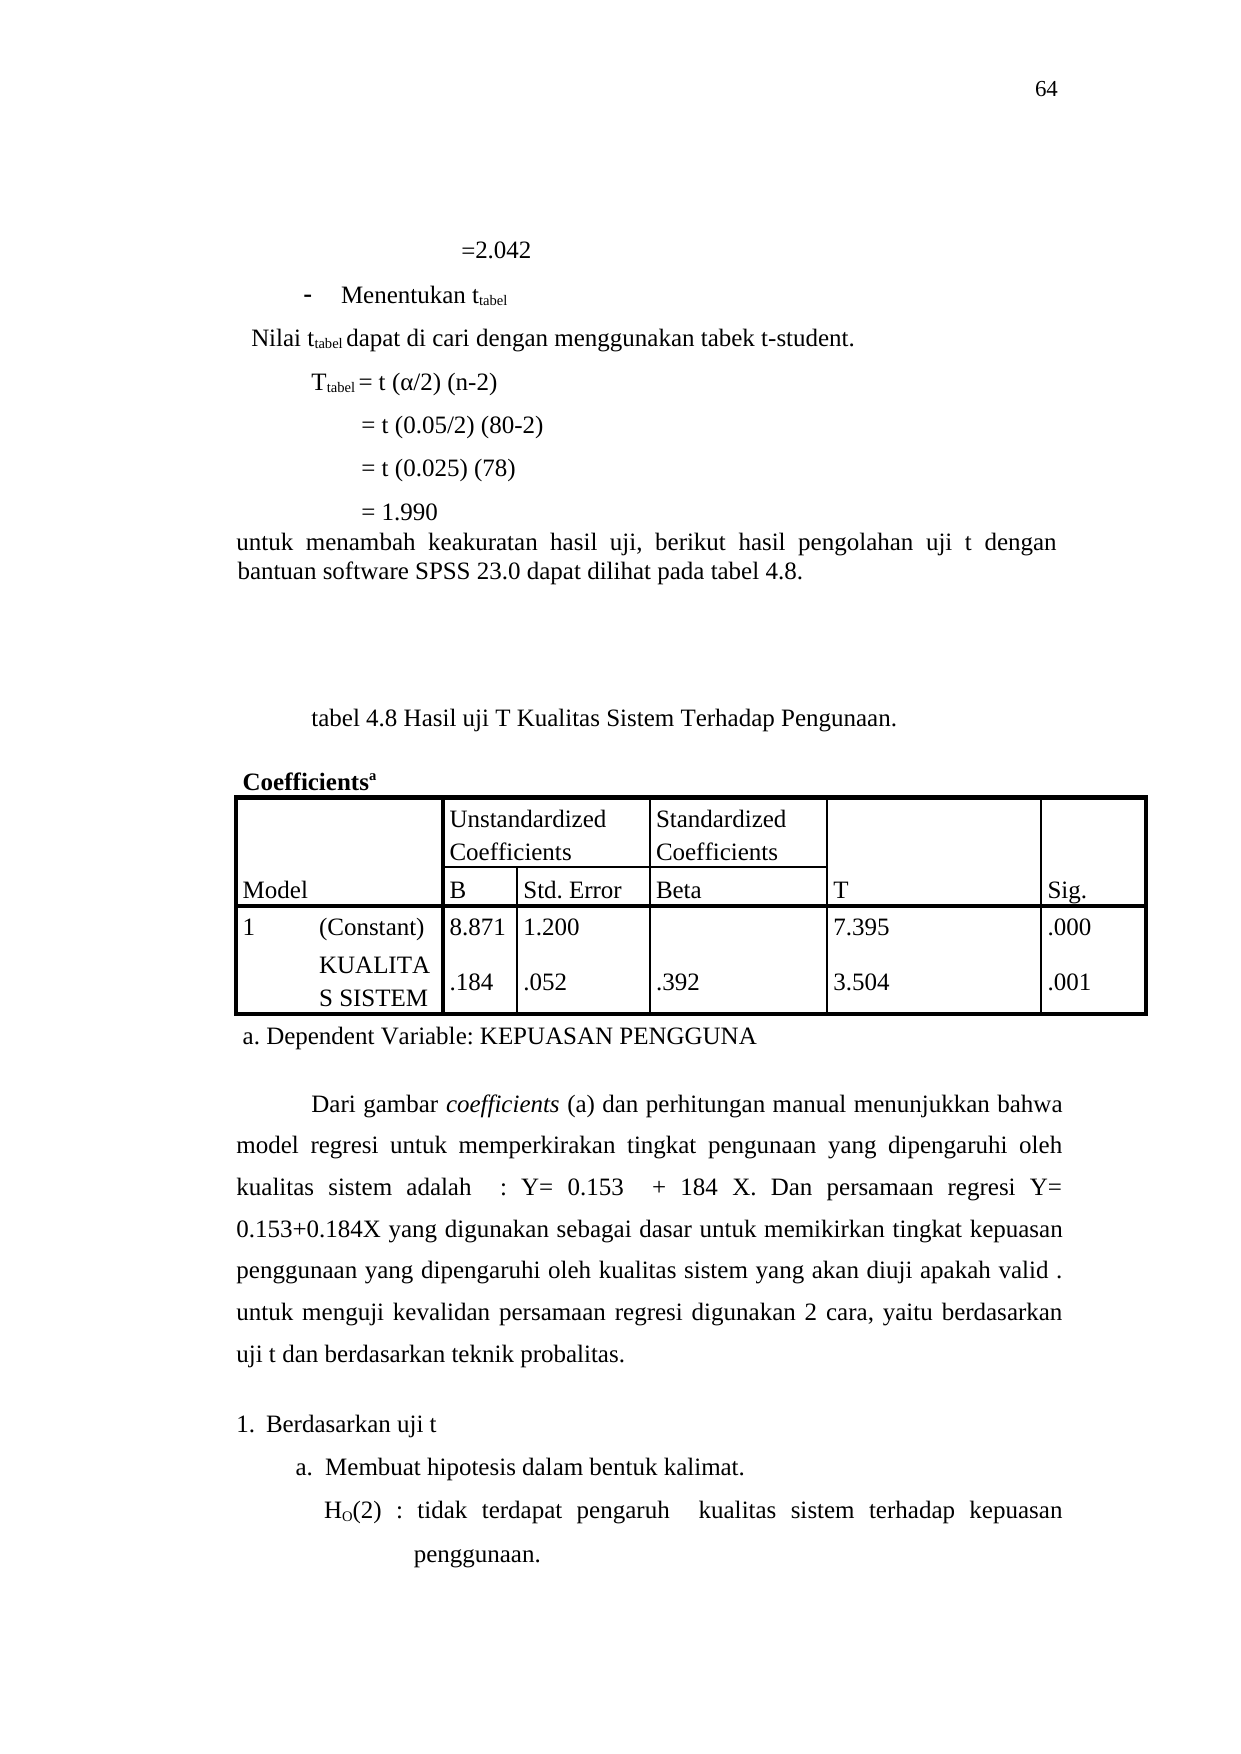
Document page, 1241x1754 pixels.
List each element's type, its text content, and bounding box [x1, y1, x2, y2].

list Berdasarkan uji t [236, 1409, 1063, 1438]
table_cell 1.200 [518, 908, 649, 941]
table_cell Model [238, 800, 441, 904]
table_cell a. Dependent Variable: KEPUASAN PENGGUNA [236, 1016, 1146, 1049]
table_cell 1 [238, 908, 313, 1012]
table_cell .052 [518, 941, 649, 1012]
text Dari gambar coefficients (a) dan perhitungan manual menunjukkan bahwa model regresi untuk memperkirakan tingkat pengunaan yang dipengaruhi oleh kualitas sistem adalah : Y= 0.153 + 184 X. Dan persamaan regresi Y= 0.153+0.184X yang digunakan sebagai dasar untuk memikirkan tingkat kepuasan penggunaan yang dipengaruhi oleh kualitas sistem yang akan diuji apakah valid . untuk menguji kevalidan persamaan regresi digunakan 2 cara, yaitu berdasarkan uji t dan berdasarkan teknik probalitas. [236, 1076, 1063, 1368]
table_header Coefficientsa [236, 762, 1146, 795]
table_cell B [445, 868, 516, 904]
table_cell 7.395 [828, 908, 1040, 941]
table_cell .000 [1042, 908, 1144, 941]
table_cell .392 [651, 941, 826, 1012]
text = [386, 236, 1057, 265]
table_cell [651, 908, 826, 941]
list Menentukan ttabel [303, 280, 1057, 308]
text Ttabel = t (α/2) (n-2) [251, 367, 1057, 395]
table_cell Std. Error [518, 868, 649, 904]
table_cell 3.504 [828, 941, 1040, 1012]
text = t (0.05/2) (80-2) [251, 410, 1057, 439]
text untuk menambah keakuratan hasil uji, berikut hasil pengolahan uji t dengan bantuan software SPSS 23.0 dapat dilihat pada tabel 4.8. [236, 527, 1057, 585]
text = t (0.025) (78) [251, 453, 1057, 482]
table_cell T [828, 800, 1040, 904]
table_cell KUALITAS SISTEM [313, 941, 441, 1012]
table_cell Unstandardized Coefficients [445, 800, 649, 866]
text Nilai ttabel dapat di cari dengan menggunakan tabek t-student. [251, 323, 1057, 352]
table_cell (Constant) [313, 908, 441, 941]
list Membuat hipotesis dalam bentuk kalimat. [295, 1452, 1063, 1481]
table_cell 8.871 [445, 908, 516, 941]
table_cell .001 [1042, 941, 1144, 1012]
text = 1.990 [236, 497, 1057, 526]
table_cell .184 [445, 941, 516, 1012]
table_cell Sig. [1042, 800, 1144, 904]
text HO(2) : tidak terdapat pengaruh kualitas sistem terhadap kepuasan penggunaan. [324, 1496, 1063, 1567]
table_cell Standardized Coefficients [651, 800, 826, 866]
text tabel 4.8 Hasil uji T Kualitas Sistem Terhadap Pengunaan. [237, 703, 1057, 732]
table_cell Beta [651, 868, 826, 904]
